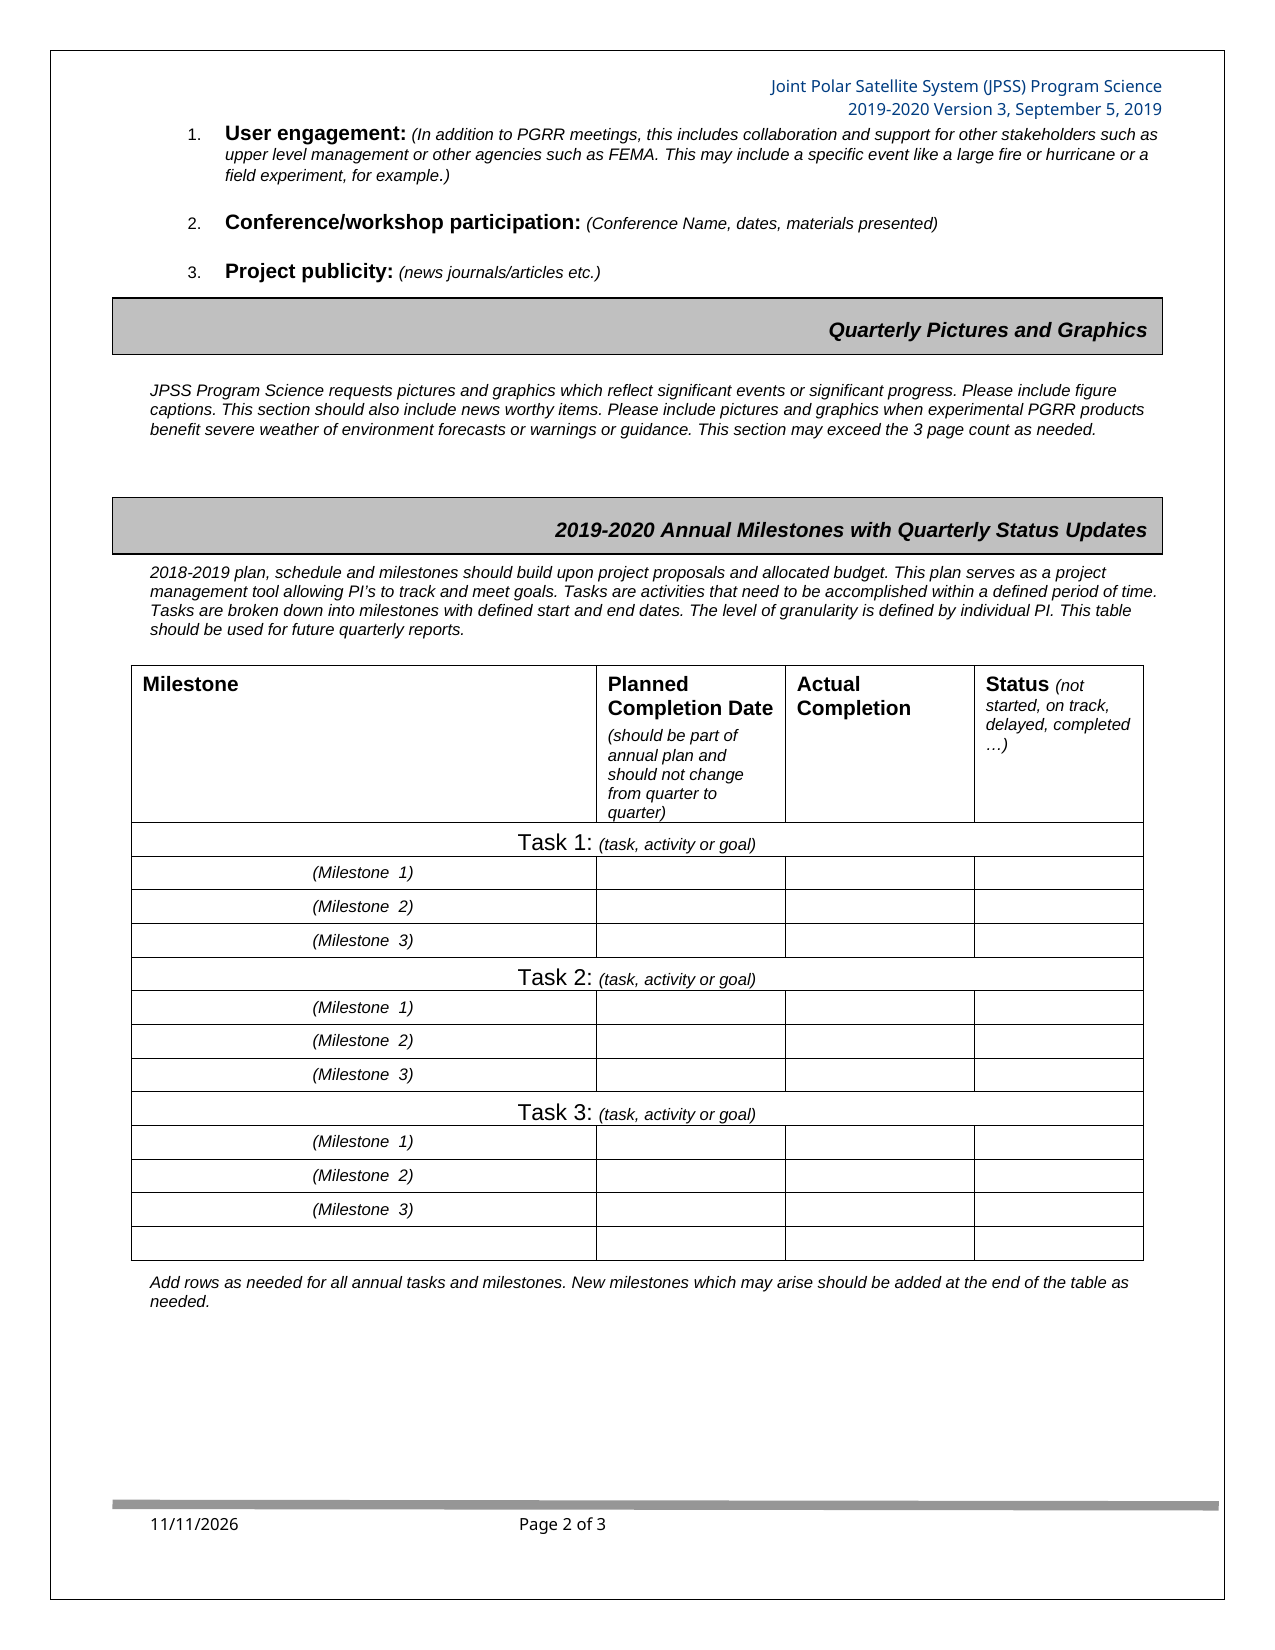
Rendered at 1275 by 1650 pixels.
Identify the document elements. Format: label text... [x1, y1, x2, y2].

table_cell [597, 991, 785, 1024]
table_cell [975, 1227, 1143, 1259]
table_cell (Milestone 1) [132, 857, 596, 889]
list User engagement: (In addition to PGRR meetings, this includes collaboration and support for other stakeholders such as upper level management or other agencies such as FEMA. This may include a specific event like a large fire or hurricane or a field experiment, for example.) [187, 120, 1162, 185]
table_cell [975, 857, 1143, 889]
table_cell [786, 890, 974, 923]
table_cell (Milestone 1) [132, 991, 596, 1024]
table_cell [597, 1025, 785, 1058]
table_cell (Milestone 2) [132, 890, 596, 923]
table_cell [975, 924, 1143, 957]
table_cell (Milestone 1) [132, 1126, 596, 1158]
text 2018-2019 plan, schedule and milestones should build upon project proposals and allocated budget. This plan serves as a project management tool allowing PI’s to track and meet goals. Tasks are activities that need to be accomplished within a defined period of time. Tasks are broken down into milestones with defined start and end dates. The level of granularity is defined by individual PI. This table should be used for future quarterly reports. [150, 563, 1162, 639]
table_cell [786, 1160, 974, 1192]
text JPSS Program Science requests pictures and graphics which reflect significant events or significant progress. Please include figure captions. This section should also include news worthy items. Please include pictures and graphics when experimental PGRR products benefit severe weather of environment forecasts or warnings or guidance. This section may exceed the 3 page count as needed. [150, 381, 1162, 438]
table_cell [786, 1126, 974, 1158]
table_cell [975, 1059, 1143, 1091]
table_cell [786, 1193, 974, 1226]
table_cell [975, 1193, 1143, 1226]
table_cell [786, 1059, 974, 1091]
table_cell [597, 1160, 785, 1192]
table_cell [597, 1059, 785, 1091]
list Conference/workshop participation: (Conference Name, dates, materials presented) [187, 210, 1162, 234]
table_cell [975, 991, 1143, 1024]
table_cell [786, 924, 974, 957]
table_cell [597, 1126, 785, 1158]
table_cell [975, 1160, 1143, 1192]
table_cell [597, 1193, 785, 1226]
table_cell [132, 1227, 596, 1259]
table_cell (Milestone 3) [132, 1193, 596, 1226]
table_header Actual Completion [786, 666, 974, 822]
table_cell Task 2: (task, activity or goal) [132, 958, 1143, 990]
table_cell [975, 1025, 1143, 1058]
table_cell [597, 857, 785, 889]
list Project publicity: (news journals/articles etc.) [187, 259, 1162, 283]
table_header Status (not started, on track, delayed, completed …) [975, 666, 1143, 822]
table_cell [786, 1227, 974, 1259]
table_cell [786, 857, 974, 889]
table_cell [786, 991, 974, 1024]
table_cell [975, 890, 1143, 923]
table_cell (Milestone 2) [132, 1025, 596, 1058]
table_cell (Milestone 2) [132, 1160, 596, 1192]
table_header Milestone [132, 666, 596, 822]
table_cell [975, 1126, 1143, 1158]
table_cell Task 3: (task, activity or goal) [132, 1092, 1143, 1125]
table_cell (Milestone 3) [132, 924, 596, 957]
table_cell Task 1: (task, activity or goal) [132, 823, 1143, 856]
table_cell (Milestone 3) [132, 1059, 596, 1091]
table_cell [786, 1025, 974, 1058]
table_cell [597, 890, 785, 923]
table_header Planned Completion Date (should be part of annual plan and should not change from quarter to quarter) [597, 666, 785, 822]
table_cell [597, 924, 785, 957]
table_cell [597, 1227, 785, 1259]
text Add rows as needed for all annual tasks and milestones. New milestones which may arise should be added at the end of the table as needed. [150, 1273, 1162, 1311]
